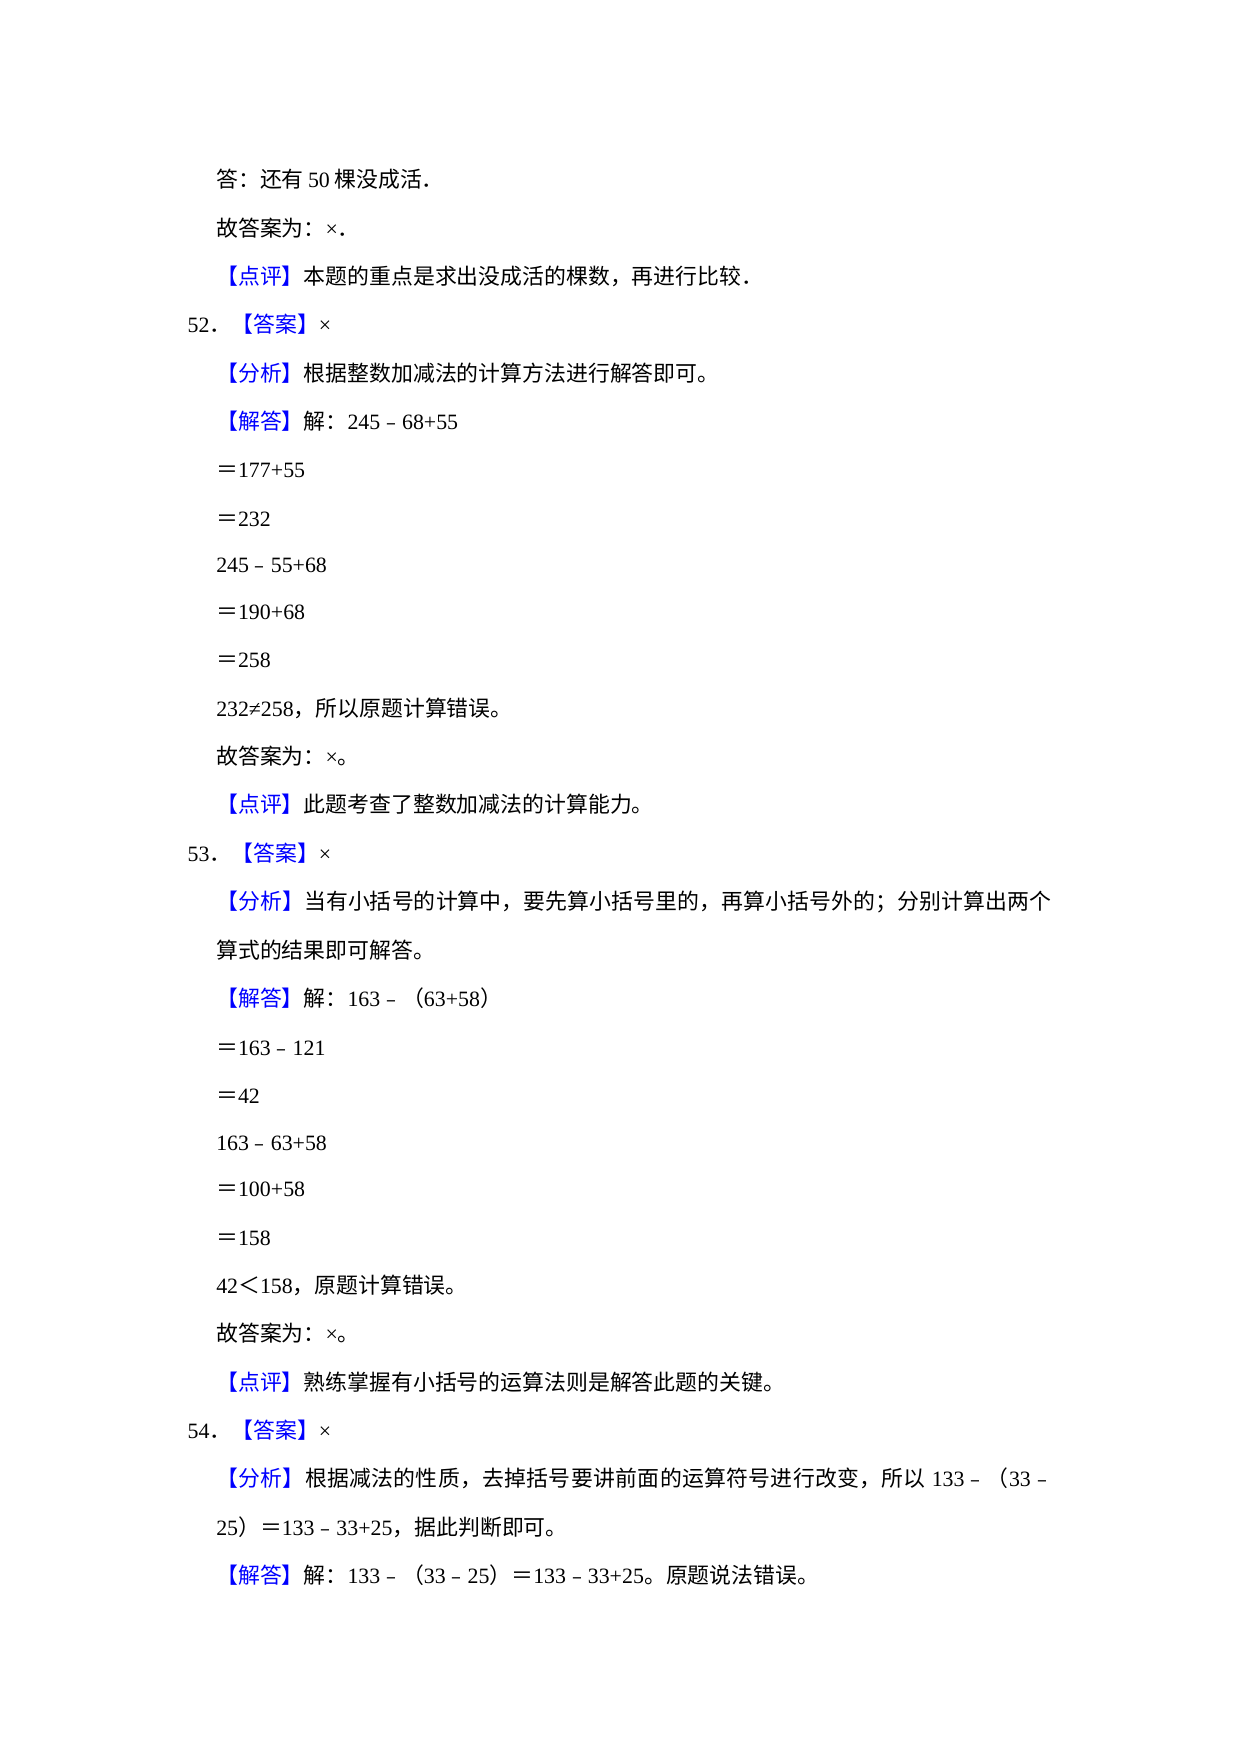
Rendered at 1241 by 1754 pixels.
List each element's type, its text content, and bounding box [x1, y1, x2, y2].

text 【点评】本题的重点是求出没成活的棵数，再进行比较． [216, 259, 1053, 291]
text ＝100+58 [216, 1171, 1053, 1203]
text 【分析】根据整数加减法的计算方法进行解答即可。 [216, 355, 1053, 388]
text ＝258 [216, 642, 1053, 674]
text 【分析】当有小括号的计算中，要先算小括号里的，再算小括号外的；分别计算出两个算式的结果即可解答。 [216, 884, 1053, 965]
text 故答案为：×。 [216, 739, 1053, 771]
text ＝190+68 [216, 594, 1053, 626]
text 故答案为：×。 [216, 1316, 1053, 1348]
text ＝42 [216, 1077, 1053, 1110]
text ＝232 [216, 500, 1053, 533]
text 232≠258，所以原题计算错误。 [216, 690, 1053, 723]
text 245﹣55+68 [216, 549, 1053, 581]
text 【点评】此题考查了整数加减法的计算能力。 [216, 787, 1053, 819]
text 【分析】根据减法的性质，去掉括号要讲前面的运算符号进行改变，所以133﹣（33﹣25）＝133﹣33+25，据此判断即可。 [216, 1461, 1053, 1542]
text ＝163﹣121 [216, 1029, 1053, 1062]
text 答：还有50棵没成活． [216, 162, 1053, 194]
text 【解答】解：133﹣（33﹣25）＝133﹣33+25。原题说法错误。 [216, 1558, 1053, 1591]
text 52．【答案】× [187, 307, 1053, 339]
text 53．【答案】× [187, 835, 1053, 868]
text ＝158 [216, 1219, 1053, 1252]
text 【点评】熟练掌握有小括号的运算法则是解答此题的关键。 [216, 1364, 1053, 1397]
text 54．【答案】× [187, 1413, 1053, 1445]
text 故答案为：×． [216, 210, 1053, 243]
text 【解答】解：163﹣（63+58） [216, 981, 1053, 1013]
text 42＜158，原题计算错误。 [216, 1268, 1053, 1300]
text 【解答】解：245﹣68+55 [216, 404, 1053, 436]
text ＝177+55 [216, 452, 1053, 484]
text 163﹣63+58 [216, 1126, 1053, 1158]
